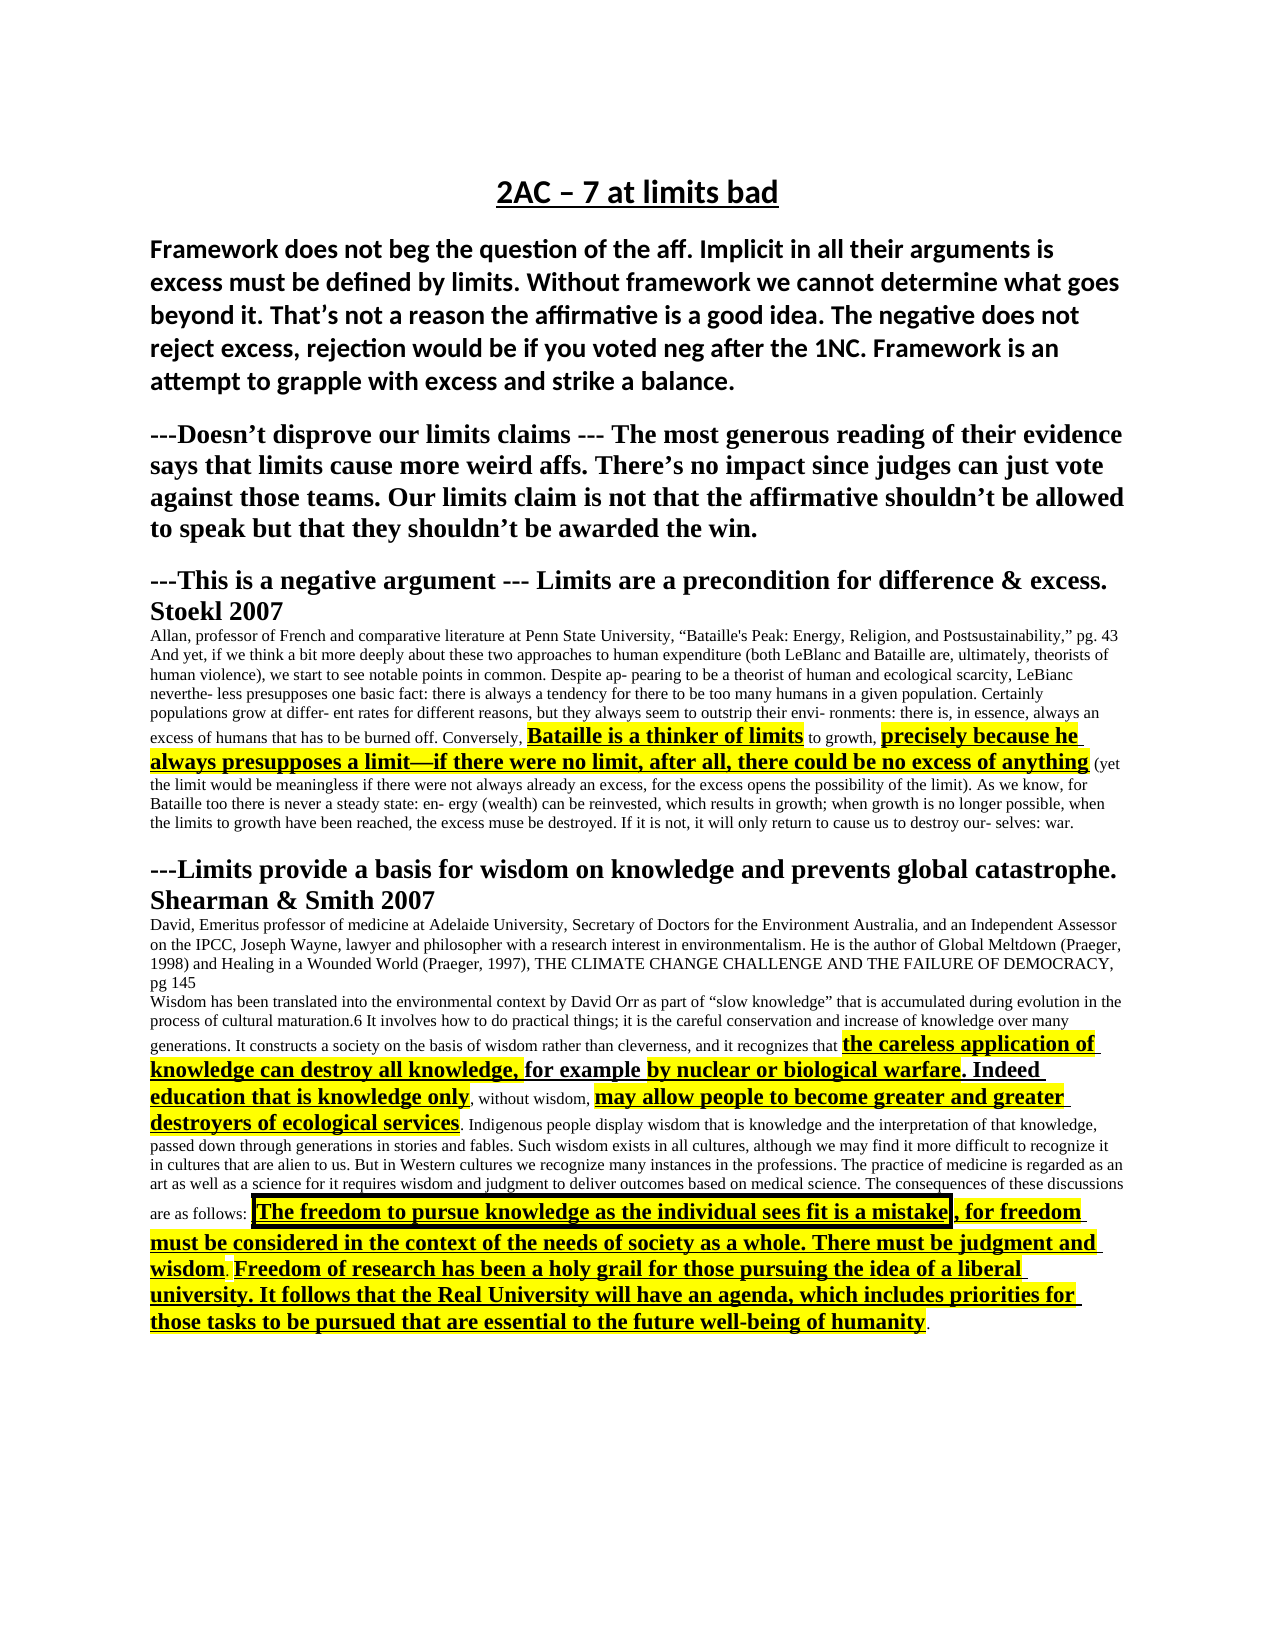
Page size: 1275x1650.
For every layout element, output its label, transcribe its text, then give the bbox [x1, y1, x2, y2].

text Allan, professor of French and comparative literature at Penn State University, “Bataille's Peak: Energy, Religion, and Postsustainability,” pg. 43 [150, 626, 1125, 645]
text David, Emeritus professor of medicine at Adelaide University, Secretary of Doctors for the Environment Australia, and an Independent Assessor on the IPCC, Joseph Wayne, lawyer and philosopher with a research interest in environmentalism. He is the author of Global Meltdown (Praeger, 1998) and Healing in a Wounded World (Praeger, 1997), THE CLIMATE CHANGE CHALLENGE AND THE FAILURE OF DEMOCRACY, pg 145 [150, 915, 1125, 992]
subtitle ---This is a negative argument --- Limits are a precondition for difference & excess. [150, 564, 1125, 595]
text Wisdom has been translated into the environmental context by David Orr as part of “slow knowledge” that is accumulated during evolution in the process of cultural maturation.6 It involves how to do practical things; it is the careful conservation and increase of knowledge over many generations. It constructs a society on the basis of wisdom rather than cleverness, and it recognizes that the careless application of knowledge can destroy all knowledge, for example by nuclear or biological warfare. Indeed education that is knowledge only, without wisdom, may allow people to become greater and greater destroyers of ecological services. Indigenous people display wisdom that is knowledge and the interpretation of that knowledge, passed down through generations in stories and fables. Such wisdom exists in all cultures, although we may find it more difficult to recognize it in cultures that are alien to us. But in Western cultures we recognize many instances in the professions. The practice of medicine is regarded as an art as well as a science for it requires wisdom and judgment to deliver outcomes based on medical science. The consequences of these discussions are as follows: The freedom to pursue knowledge as the individual sees fit is a mistake, for freedom must be considered in the context of the needs of society as a whole. There must be judgment and wisdom. Freedom of research has been a holy grail for those pursuing the idea of a liberal university. It follows that the Real University will have an agenda, which includes priorities for those tasks to be pursued that are essential to the future well-being of humanity. [150, 992, 1125, 1334]
subtitle ---Limits provide a basis for wisdom on knowledge and prevents global catastrophe. [150, 853, 1125, 884]
subtitle ---Doesn’t disprove our limits claims --- The most generous reading of their evidence says that limits cause more weird affs. There’s no impact since judges can just vote against those teams. Our limits claim is not that the affirmative shouldn’t be allowed to speak but that they shouldn’t be awarded the win. [150, 418, 1125, 543]
subtitle 2AC – 7 at limits bad [150, 171, 1125, 212]
subtitle Framework does not beg the question of the aff. Implicit in all their arguments is excess must be defined by limits. Without framework we cannot determine what goes beyond it. That’s not a reason the affirmative is a good idea. The negative does not reject excess, rejection would be if you voted neg after the 1NC. Framework is an attempt to grapple with excess and strike a balance. [150, 232, 1125, 397]
text Stoekl 2007 [150, 595, 1125, 626]
text Shearman & Smith 2007 [150, 884, 1125, 915]
text And yet, if we think a bit more deeply about these two approaches to human expenditure (both LeBlanc and Bataille are, ultimately, theorists of human violence), we start to see notable points in common. Despite ap- pearing to be a theorist of human and ecological scarcity, LeBianc neverthe- less presupposes one basic fact: there is always a tendency for there to be too many humans in a given population. Certainly populations grow at differ- ent rates for different reasons, but they always seem to outstrip their envi- ronments: there is, in essence, always an excess of humans that has to be burned off. Conversely, Bataille is a thinker of limits to growth, precisely because he always presupposes a limit—if there were no limit, after all, there could be no excess of anything (yet the limit would be meaningless if there were not always already an excess, for the excess opens the possibility of the limit). As we know, for Bataille too there is never a steady state: en- ergy (wealth) can be reinvested, which results in growth; when growth is no longer possible, when the limits to growth have been reached, the excess muse be destroyed. If it is not, it will only return to cause us to destroy our- selves: war. [150, 645, 1125, 832]
